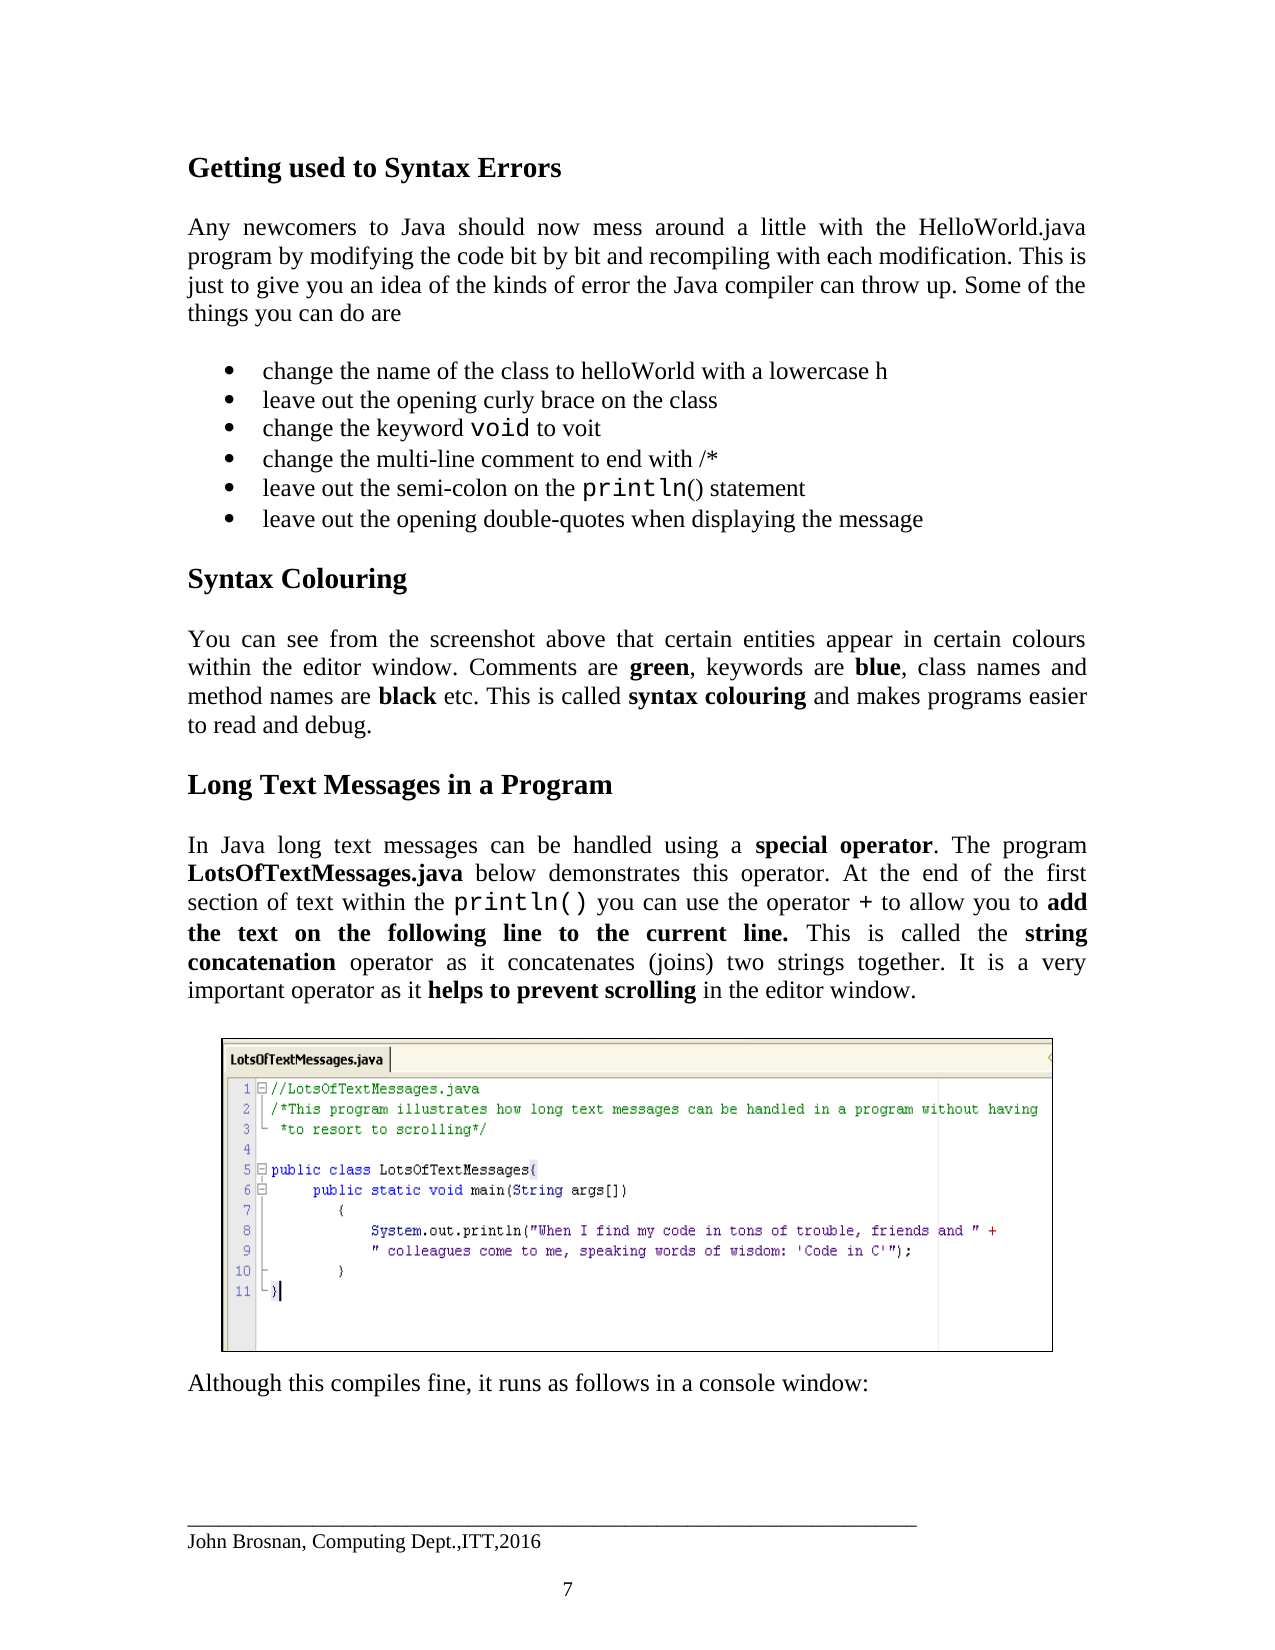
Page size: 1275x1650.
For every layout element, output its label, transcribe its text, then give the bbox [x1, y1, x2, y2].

text Long Text Messages in a Program [187, 767, 1087, 801]
text Any newcomers to Java should now mess around a little with the HelloWorld.java program by modifying the code bit by bit and recompiling with each modification. This is just to give you an idea of the kinds of error the Java compiler can throw up. Some of the things you can do are [187, 212, 1087, 327]
text Getting used to Syntax Errors [187, 150, 1087, 183]
picture [223, 1039, 1052, 1351]
list change the name of the class to helloWorld with a lowercase h [225, 356, 1087, 385]
list leave out the semi-colon on the println() statement [225, 473, 1087, 504]
text Although this compiles fine, it runs as follows in a console window: [187, 1368, 1087, 1397]
list leave out the opening curly brace on the class [225, 385, 1087, 413]
text You can see from the screenshot above that certain entities appear in certain colours within the editor window. Comments are green, keywords are blue, class names and method names are black etc. This is called syntax colouring and makes programs easier to read and debug. [187, 624, 1087, 739]
list leave out the opening double-quotes when displaying the message [225, 504, 1087, 533]
text In Java long text messages can be handled using a special operator. The program LotsOfTextMessages.java below demonstrates this operator. At the end of the first section of text within the println() you can use the operator + to allow you to add the text on the following line to the current line. This is called the string concatenation operator as it concatenates (joins) two strings together. It is a very important operator as it helps to prevent scrolling in the editor window. [187, 830, 1087, 1004]
list change the keyword void to voit [225, 413, 1087, 444]
text Syntax Colouring [187, 561, 1087, 595]
list change the multi-line comment to end with /* [225, 444, 1087, 473]
